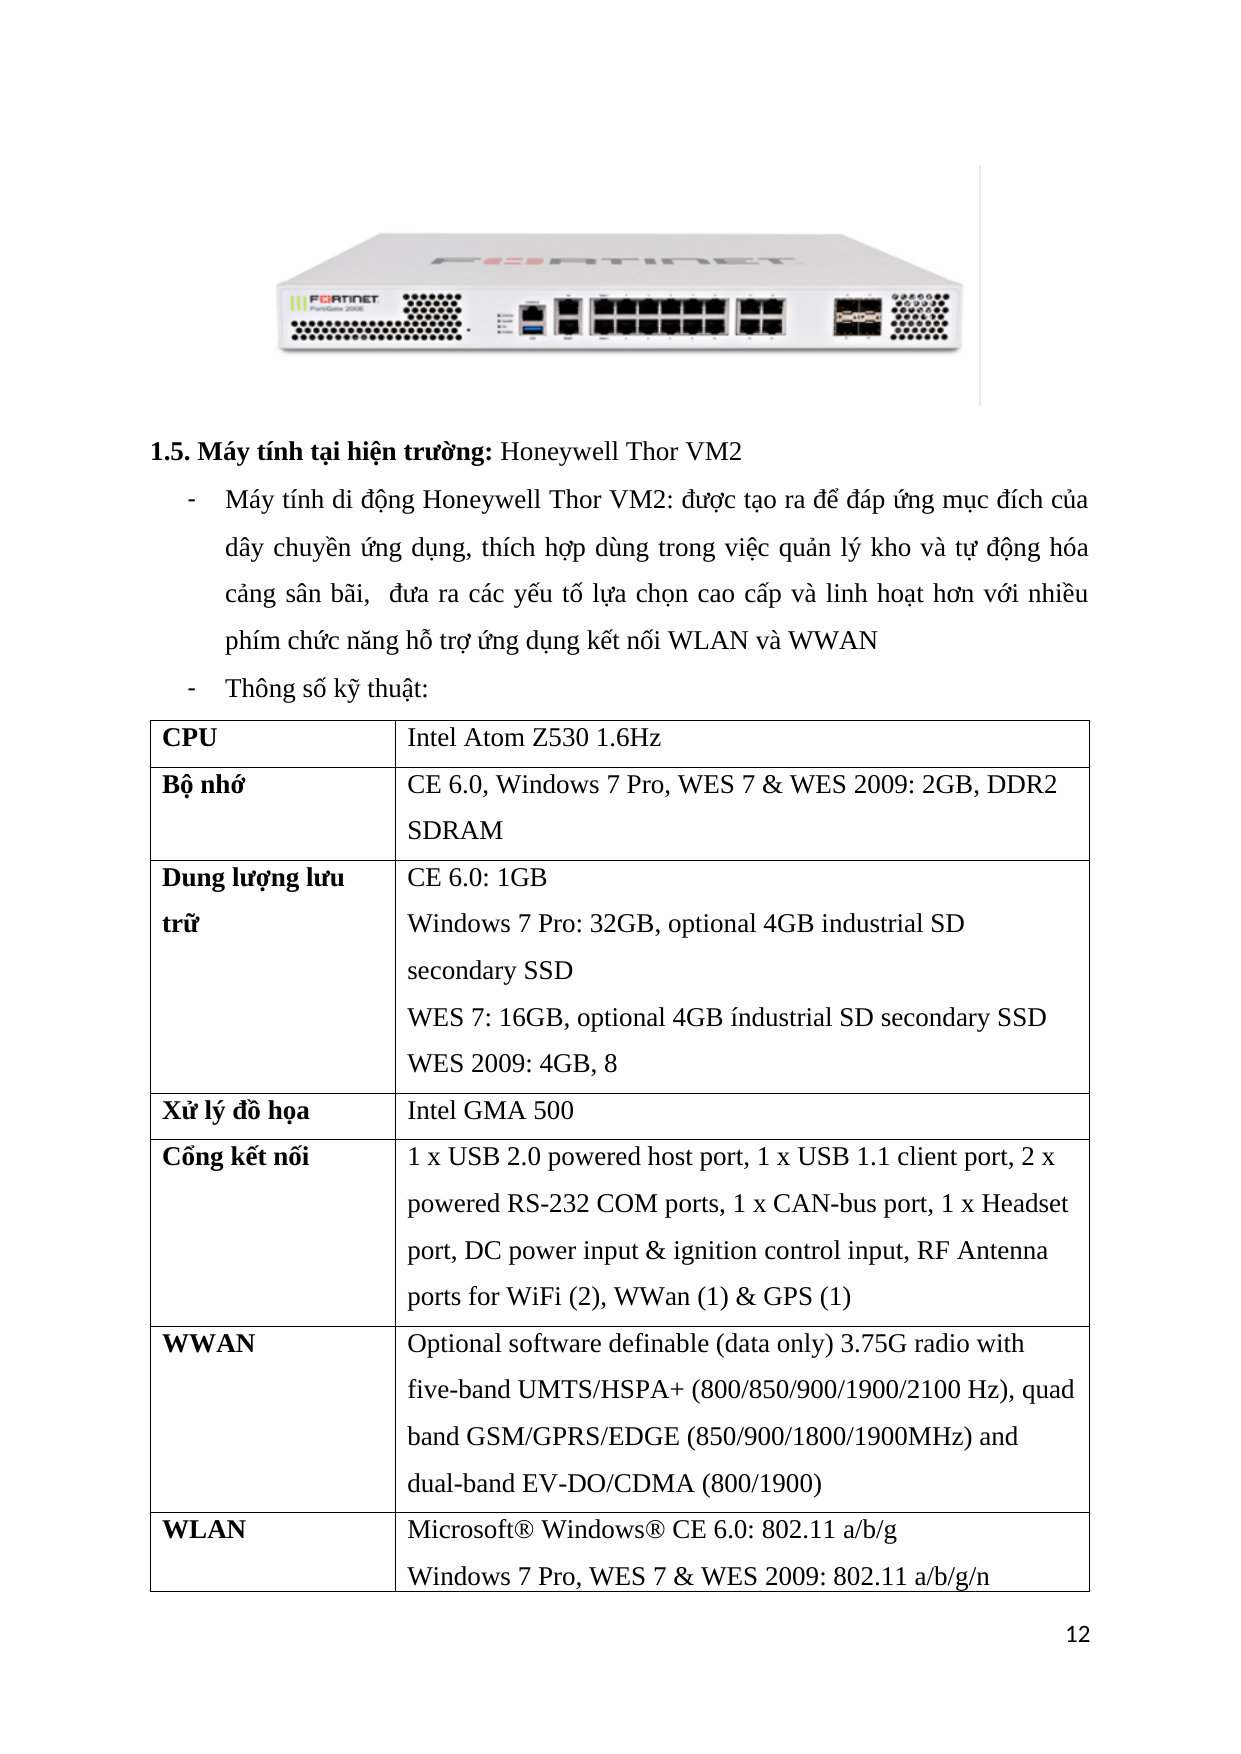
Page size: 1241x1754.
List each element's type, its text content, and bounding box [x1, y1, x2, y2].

table_cell Bộ nhớ [151, 768, 395, 860]
table_cell CE 6.0: 1GB Windows 7 Pro: 32GB, optional 4GB industrial SD secondary SSD WES 7: 16GB, optional 4GB índustrial SD secondary SSD WES 2009: 4GB, 8 [396, 861, 1089, 1093]
table_cell Xử lý đồ họa [151, 1094, 395, 1139]
table_cell Cổng kết nối [151, 1140, 395, 1326]
table_cell WWAN [151, 1327, 395, 1512]
list Thông số kỹ thuật: [187, 671, 1090, 704]
table_header Intel Atom Z530 1.6Hz [396, 721, 1089, 767]
picture [260, 165, 981, 406]
table_header CPU [151, 721, 395, 767]
table_cell 1 x USB 2.0 powered host port, 1 x USB 1.1 client port, 2 x powered RS-232 COM ports, 1 x CAN-bus port, 1 x Headset port, DC power input & ignition control input, RF Antenna ports for WiFi (2), WWan (1) & GPS (1) [396, 1140, 1089, 1326]
text 1.5. Máy tính tại hiện trường: Honeywell Thor VM2 [150, 436, 1090, 467]
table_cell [396, 1513, 1089, 1591]
table_cell Dung lượng lưu trữ [151, 861, 395, 1093]
table_cell Optional software definable (data only) 3.75G radio with five-band UMTS/HSPA+ (800/850/900/1900/2100 Hz), quad band GSM/GPRS/EDGE (850/900/1800/1900MHz) and dual-band EV-DO/CDMA (800/1900) [396, 1327, 1089, 1512]
table_cell WLAN [151, 1513, 395, 1591]
table_cell CE 6.0, Windows 7 Pro, WES 7 & WES 2009: 2GB, DDR2 SDRAM [396, 768, 1089, 860]
list Máy tính di động Honeywell Thor VM2: được tạo ra để đáp ứng mục đích của dây chuyền ứng dụng, thích hợp dùng trong việc quản lý kho và tự động hóa cảng sân bãi, đưa ra các yếu tố lựa chọn cao cấp và linh hoạt hơn với nhiều phím chức năng hỗ trợ ứng dụng kết nối WLAN và WWAN [187, 482, 1090, 655]
table_cell Intel GMA 500 [396, 1094, 1089, 1139]
